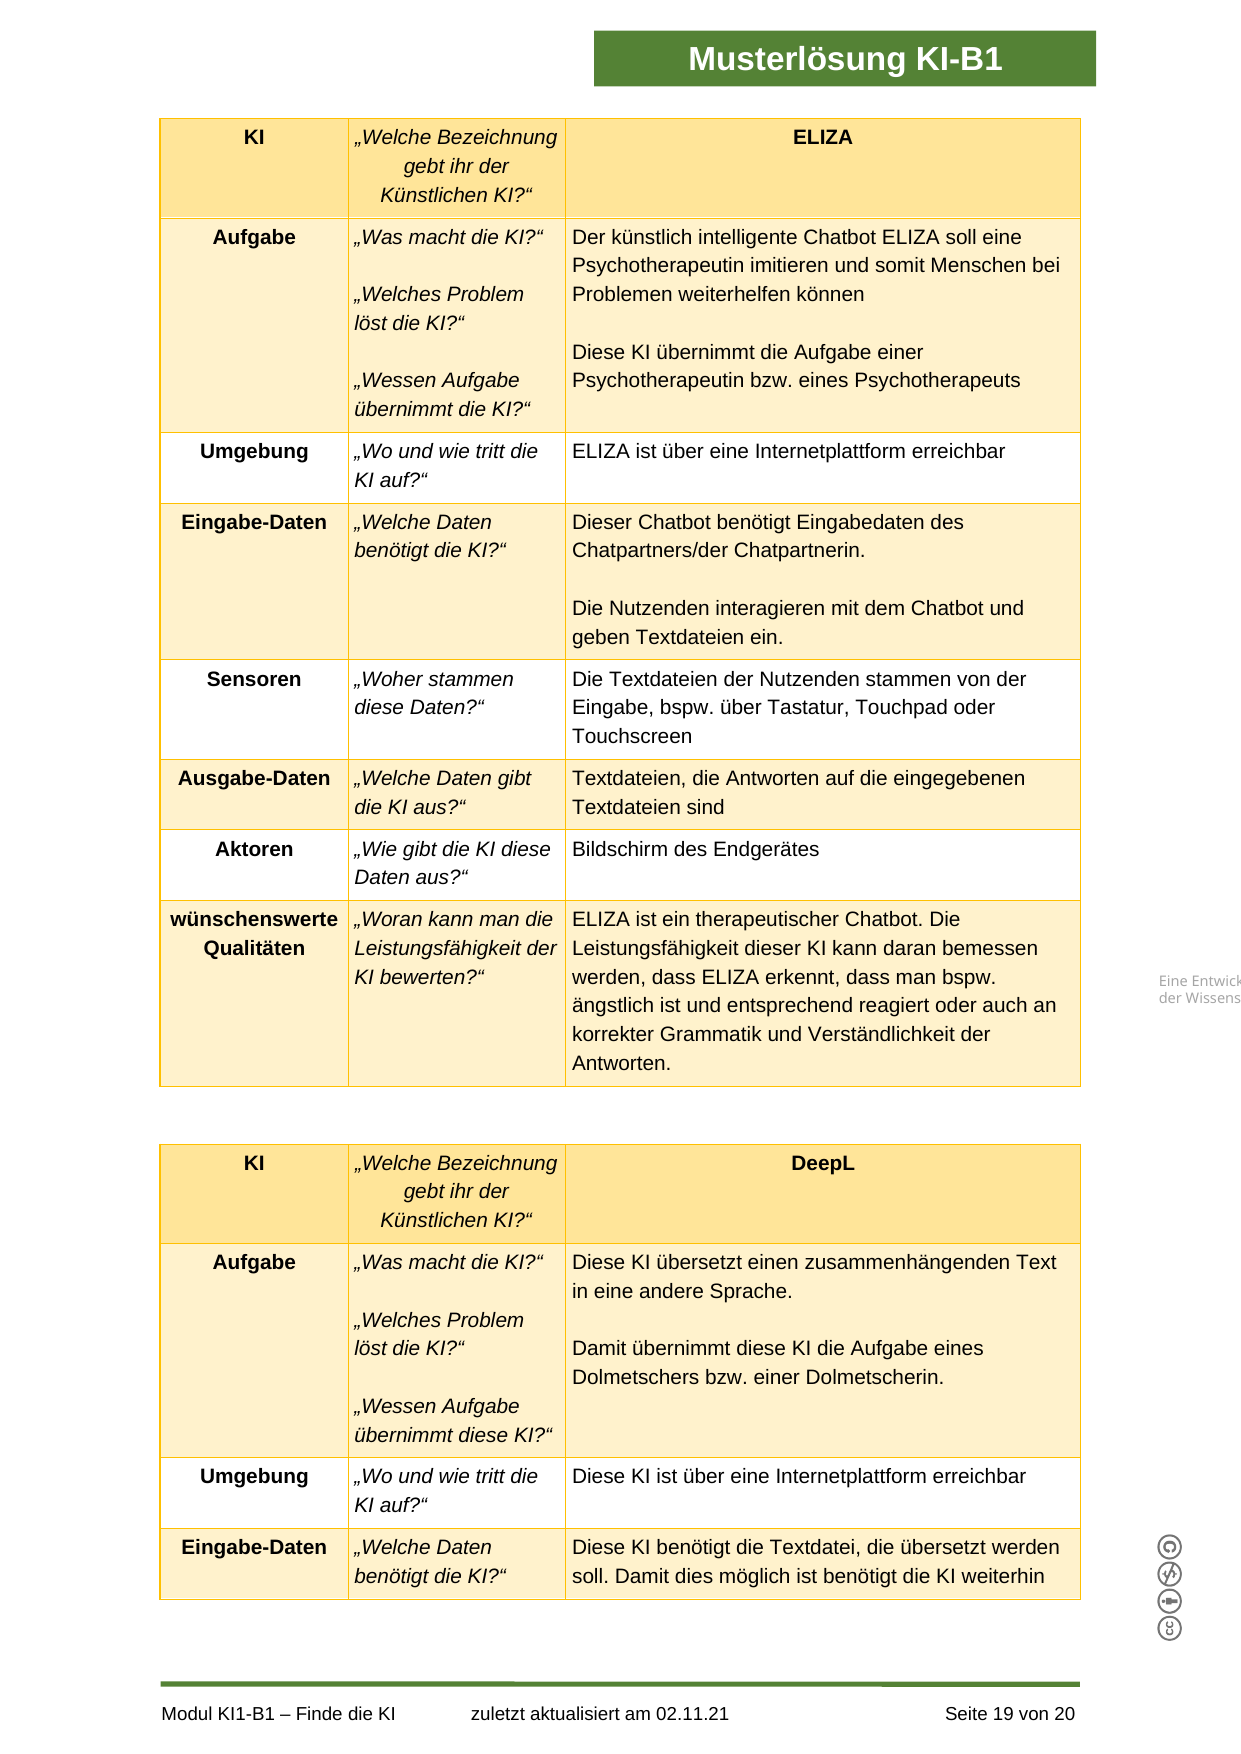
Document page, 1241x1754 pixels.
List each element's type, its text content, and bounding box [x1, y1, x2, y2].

table_cell Ausgabe-Daten [161, 760, 348, 829]
table_cell „Welche Daten gibt die KI aus?“ [349, 760, 565, 829]
table_header „Welche Bezeichnung gebt ihr der Künstlichen KI?“ [349, 119, 565, 217]
table_cell Der künstlich intelligente Chatbot ELIZA soll eine Psychotherapeutin imitieren und somit Menschen bei Problemen weiterhelfen können Diese KI übernimmt die Aufgabe einer Psychotherapeutin bzw. eines Psychotherapeuts [566, 219, 1080, 432]
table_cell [566, 1529, 1080, 1598]
table_cell Sensoren [161, 660, 348, 759]
table_cell „Woran kann man die Leistungsfähigkeit der KI bewerten?“ [349, 901, 565, 1086]
table_header ELIZA [566, 119, 1080, 217]
table_cell ELIZA ist über eine Internetplattform erreichbar [566, 433, 1080, 502]
table_cell Umgebung [161, 1458, 348, 1528]
table_cell „Woher stammen diese Daten?“ [349, 660, 565, 759]
table_header „Welche Bezeichnung gebt ihr der Künstlichen KI?“ [349, 1145, 565, 1243]
table_header DeepL [566, 1145, 1080, 1243]
table_cell Textdateien, die Antworten auf die eingegebenen Textdateien sind [566, 760, 1080, 829]
table_cell „Wo und wie tritt die KI auf?“ [349, 1458, 565, 1528]
table_cell Dieser Chatbot benötigt Eingabedaten des Chatpartners/der Chatpartnerin. Die Nutzenden interagieren mit dem Chatbot und geben Textdateien ein. [566, 504, 1080, 659]
table_header KI [161, 1145, 348, 1243]
table_cell „Welche Daten benötigt die KI?“ [349, 504, 565, 659]
table_header KI [161, 119, 348, 217]
table_cell Bildschirm des Endgerätes [566, 830, 1080, 900]
table_cell „Wie gibt die KI diese Daten aus?“ [349, 830, 565, 900]
table_cell Diese KI übersetzt einen zusammenhängenden Text in eine andere Sprache. Damit übernimmt diese KI die Aufgabe eines Dolmetschers bzw. einer Dolmetscherin. [566, 1244, 1080, 1457]
table_cell wünschenswerte Qualitäten [161, 901, 348, 1086]
table_cell ELIZA ist ein therapeutischer Chatbot. Die Leistungsfähigkeit dieser KI kann daran bemessen werden, dass ELIZA erkennt, dass man bspw. ängstlich ist und entsprechend reagiert oder auch an korrekter Grammatik und Verständlichkeit der Antworten. [566, 901, 1080, 1086]
table_cell Diese KI ist über eine Internetplattform erreichbar [566, 1458, 1080, 1528]
table_cell „Was macht die KI?“ „Welches Problem löst die KI?“ „Wessen Aufgabe übernimmt diese KI?“ [349, 1244, 565, 1457]
table_cell „Was macht die KI?“ „Welches Problem löst die KI?“ „Wessen Aufgabe übernimmt die KI?“ [349, 219, 565, 432]
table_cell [349, 1529, 565, 1598]
table_cell Aufgabe [161, 219, 348, 432]
table_cell Die Textdateien der Nutzenden stammen von der Eingabe, bspw. über Tastatur, Touchpad oder Touchscreen [566, 660, 1080, 759]
table_cell Eingabe-Daten [161, 1529, 348, 1598]
table_cell Eingabe-Daten [161, 504, 348, 659]
table_cell „Wo und wie tritt die KI auf?“ [349, 433, 565, 502]
table_cell Umgebung [161, 433, 348, 502]
table_cell Aktoren [161, 830, 348, 900]
table_cell Aufgabe [161, 1244, 348, 1457]
